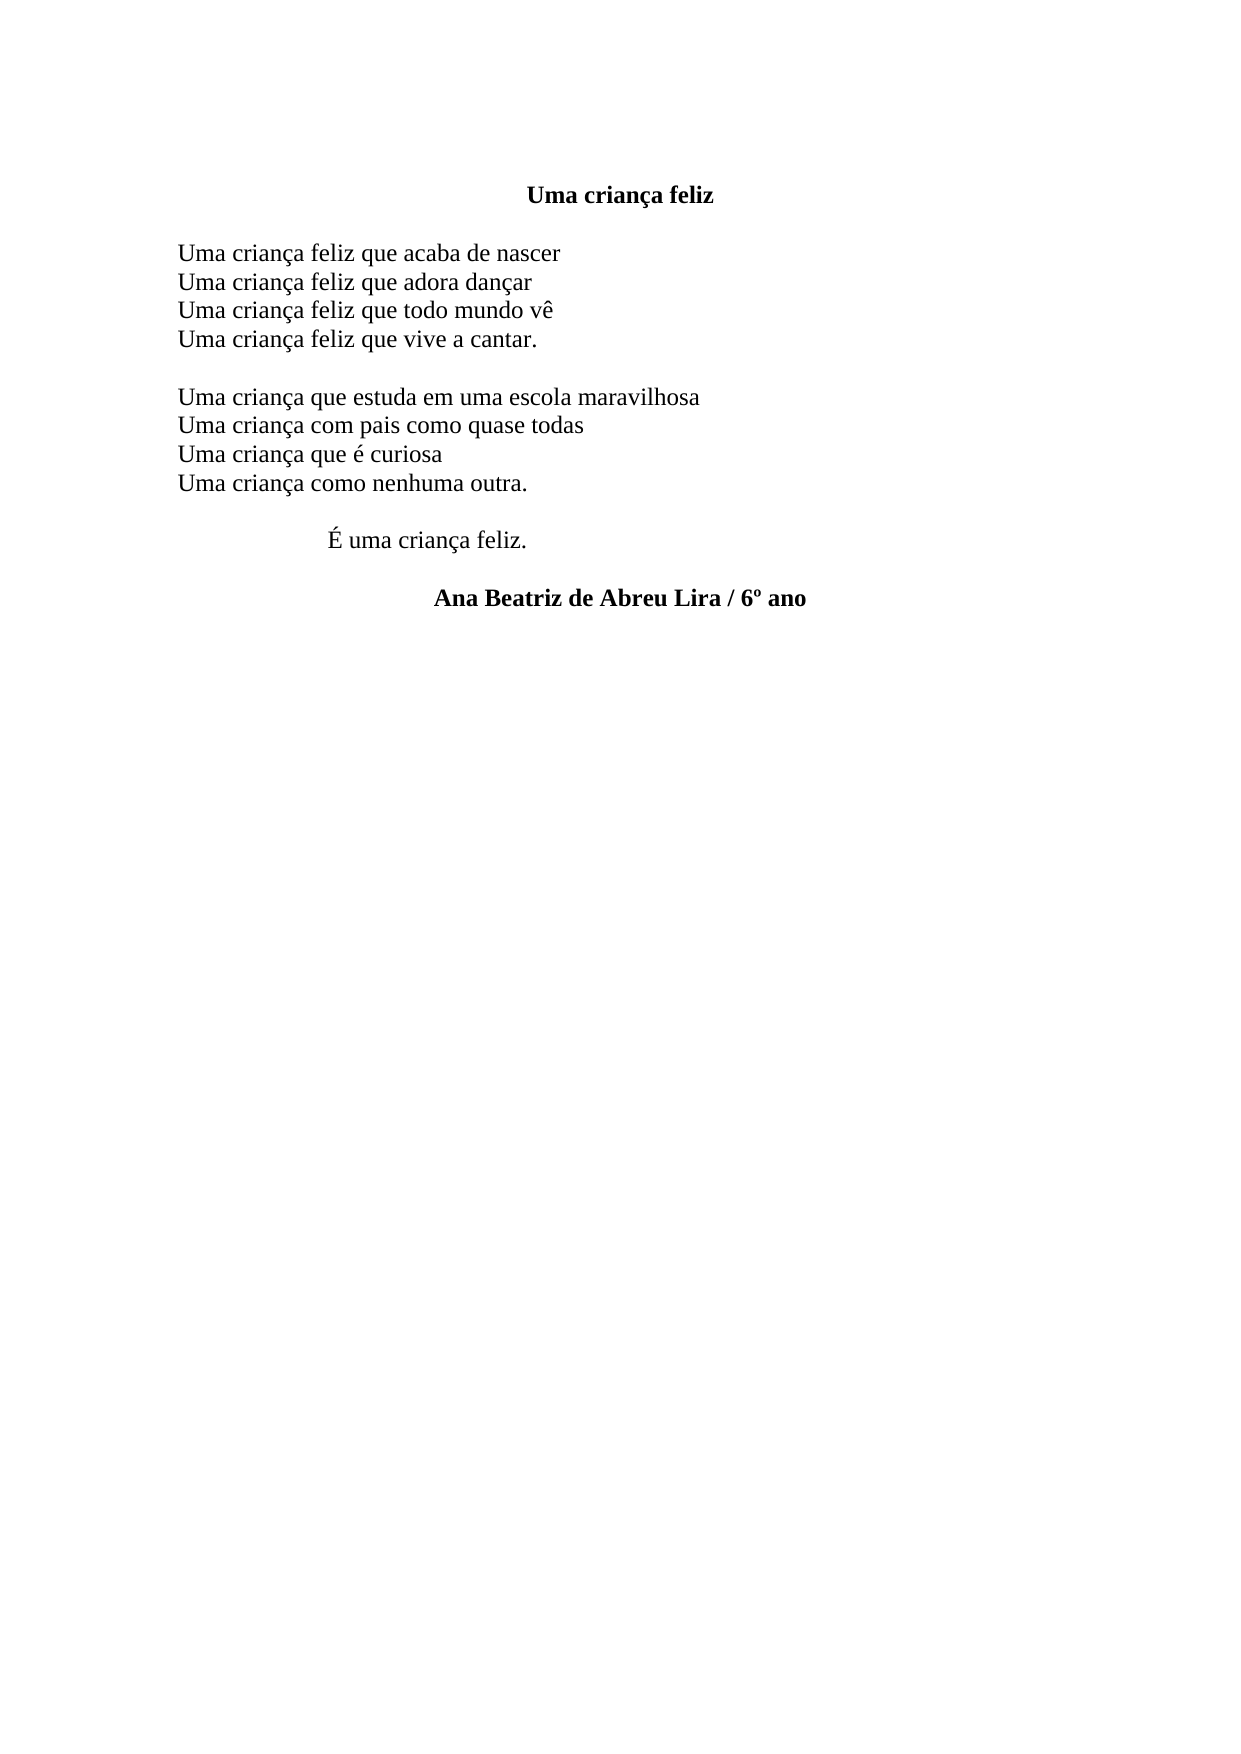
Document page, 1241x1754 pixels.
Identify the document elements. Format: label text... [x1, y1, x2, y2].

text Uma criança que estuda em uma escola maravilhosa [177, 382, 1063, 411]
text Uma criança como nenhuma outra. [177, 468, 1063, 497]
text Uma criança feliz que todo mundo vê [177, 296, 1063, 324]
text Uma criança feliz [177, 181, 1063, 209]
text É uma criança feliz. [177, 526, 1063, 554]
text Uma criança com pais como quase todas [177, 411, 1063, 439]
text Uma criança feliz que acaba de nascer [177, 238, 1063, 267]
text Uma criança feliz que vive a cantar. [177, 324, 1063, 353]
text Uma criança que é curiosa [177, 439, 1063, 468]
text Ana Beatriz de Abreu Lira / 6º ano [177, 583, 1063, 612]
text Uma criança feliz que adora dançar [177, 267, 1063, 296]
